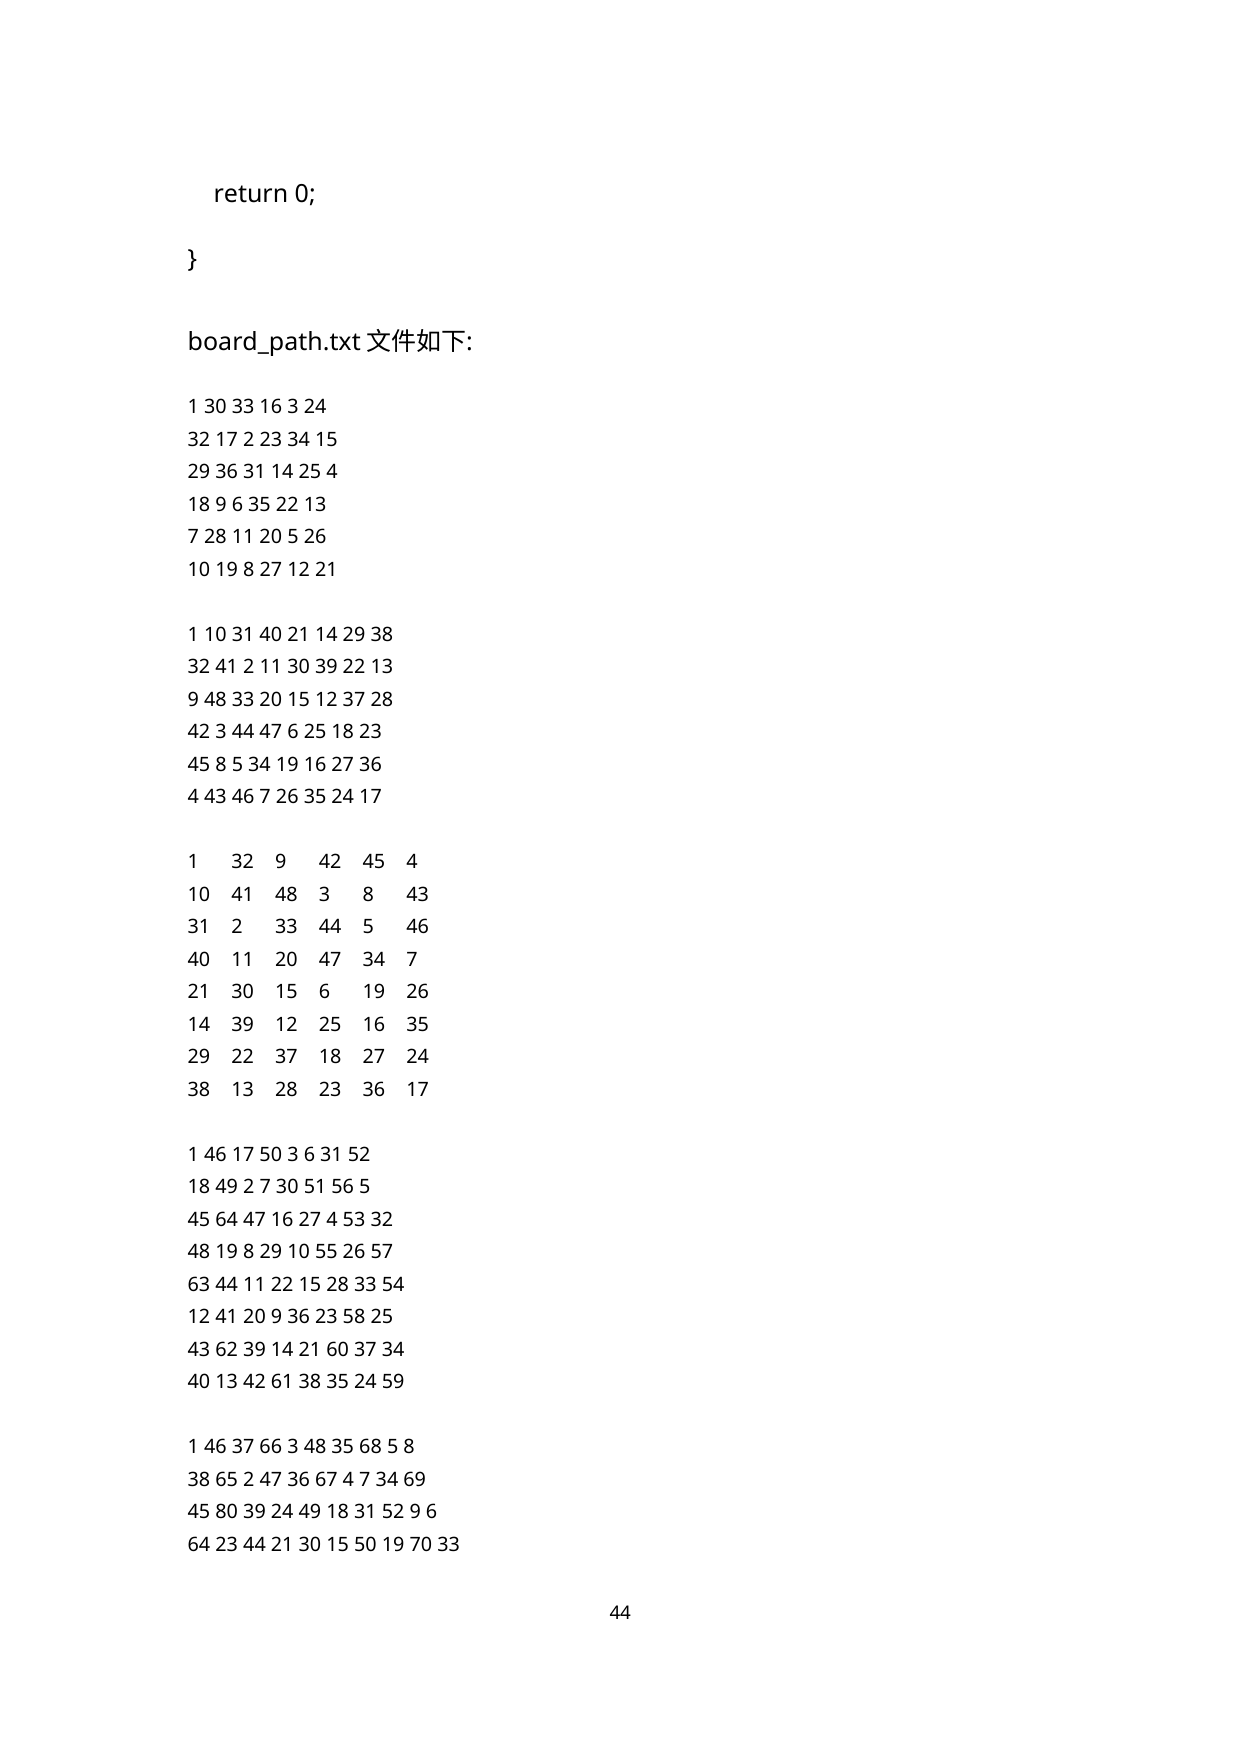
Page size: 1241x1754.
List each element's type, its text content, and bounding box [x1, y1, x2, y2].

text 14 39 12 25 16 35 [187, 1007, 1053, 1040]
text } [187, 225, 1053, 290]
text 63 44 11 22 15 28 33 54 [187, 1267, 1053, 1300]
text 4 43 46 7 26 35 24 17 [187, 780, 1053, 812]
text 18 49 2 7 30 51 56 5 [187, 1170, 1053, 1202]
text 40 13 42 61 38 35 24 59 [187, 1365, 1053, 1397]
text board_path.txt文件如下: [187, 307, 1053, 372]
text 48 19 8 29 10 55 26 57 [187, 1235, 1053, 1267]
text 29 36 31 14 25 4 [187, 455, 1053, 487]
text 43 62 39 14 21 60 37 34 [187, 1332, 1053, 1365]
text 7 28 11 20 5 26 [187, 520, 1053, 552]
text 29 22 37 18 27 24 [187, 1040, 1053, 1072]
text 1 30 33 16 3 24 [187, 390, 1053, 422]
text 32 17 2 23 34 15 [187, 422, 1053, 455]
text 1 46 37 66 3 48 35 68 5 8 [187, 1430, 1053, 1462]
text 45 8 5 34 19 16 27 36 [187, 747, 1053, 780]
text 45 80 39 24 49 18 31 52 9 6 [187, 1495, 1053, 1527]
text 12 41 20 9 36 23 58 25 [187, 1300, 1053, 1332]
text 45 64 47 16 27 4 53 32 [187, 1202, 1053, 1235]
text 21 30 15 6 19 26 [187, 975, 1053, 1007]
text return 0; [187, 160, 1053, 225]
text 38 13 28 23 36 17 [187, 1072, 1053, 1105]
text 32 41 2 11 30 39 22 13 [187, 650, 1053, 682]
text 64 23 44 21 30 15 50 19 70 33 [187, 1527, 1053, 1560]
text 1 10 31 40 21 14 29 38 [187, 617, 1053, 650]
text 42 3 44 47 6 25 18 23 [187, 715, 1053, 747]
text 9 48 33 20 15 12 37 28 [187, 682, 1053, 715]
text 18 9 6 35 22 13 [187, 487, 1053, 520]
text 10 41 48 3 8 43 [187, 877, 1053, 910]
text 10 19 8 27 12 21 [187, 552, 1053, 585]
text 31 2 33 44 5 46 [187, 910, 1053, 942]
text 40 11 20 47 34 7 [187, 942, 1053, 975]
text 38 65 2 47 36 67 4 7 34 69 [187, 1462, 1053, 1495]
text 1 32 9 42 45 4 [187, 845, 1053, 877]
text 1 46 17 50 3 6 31 52 [187, 1137, 1053, 1170]
